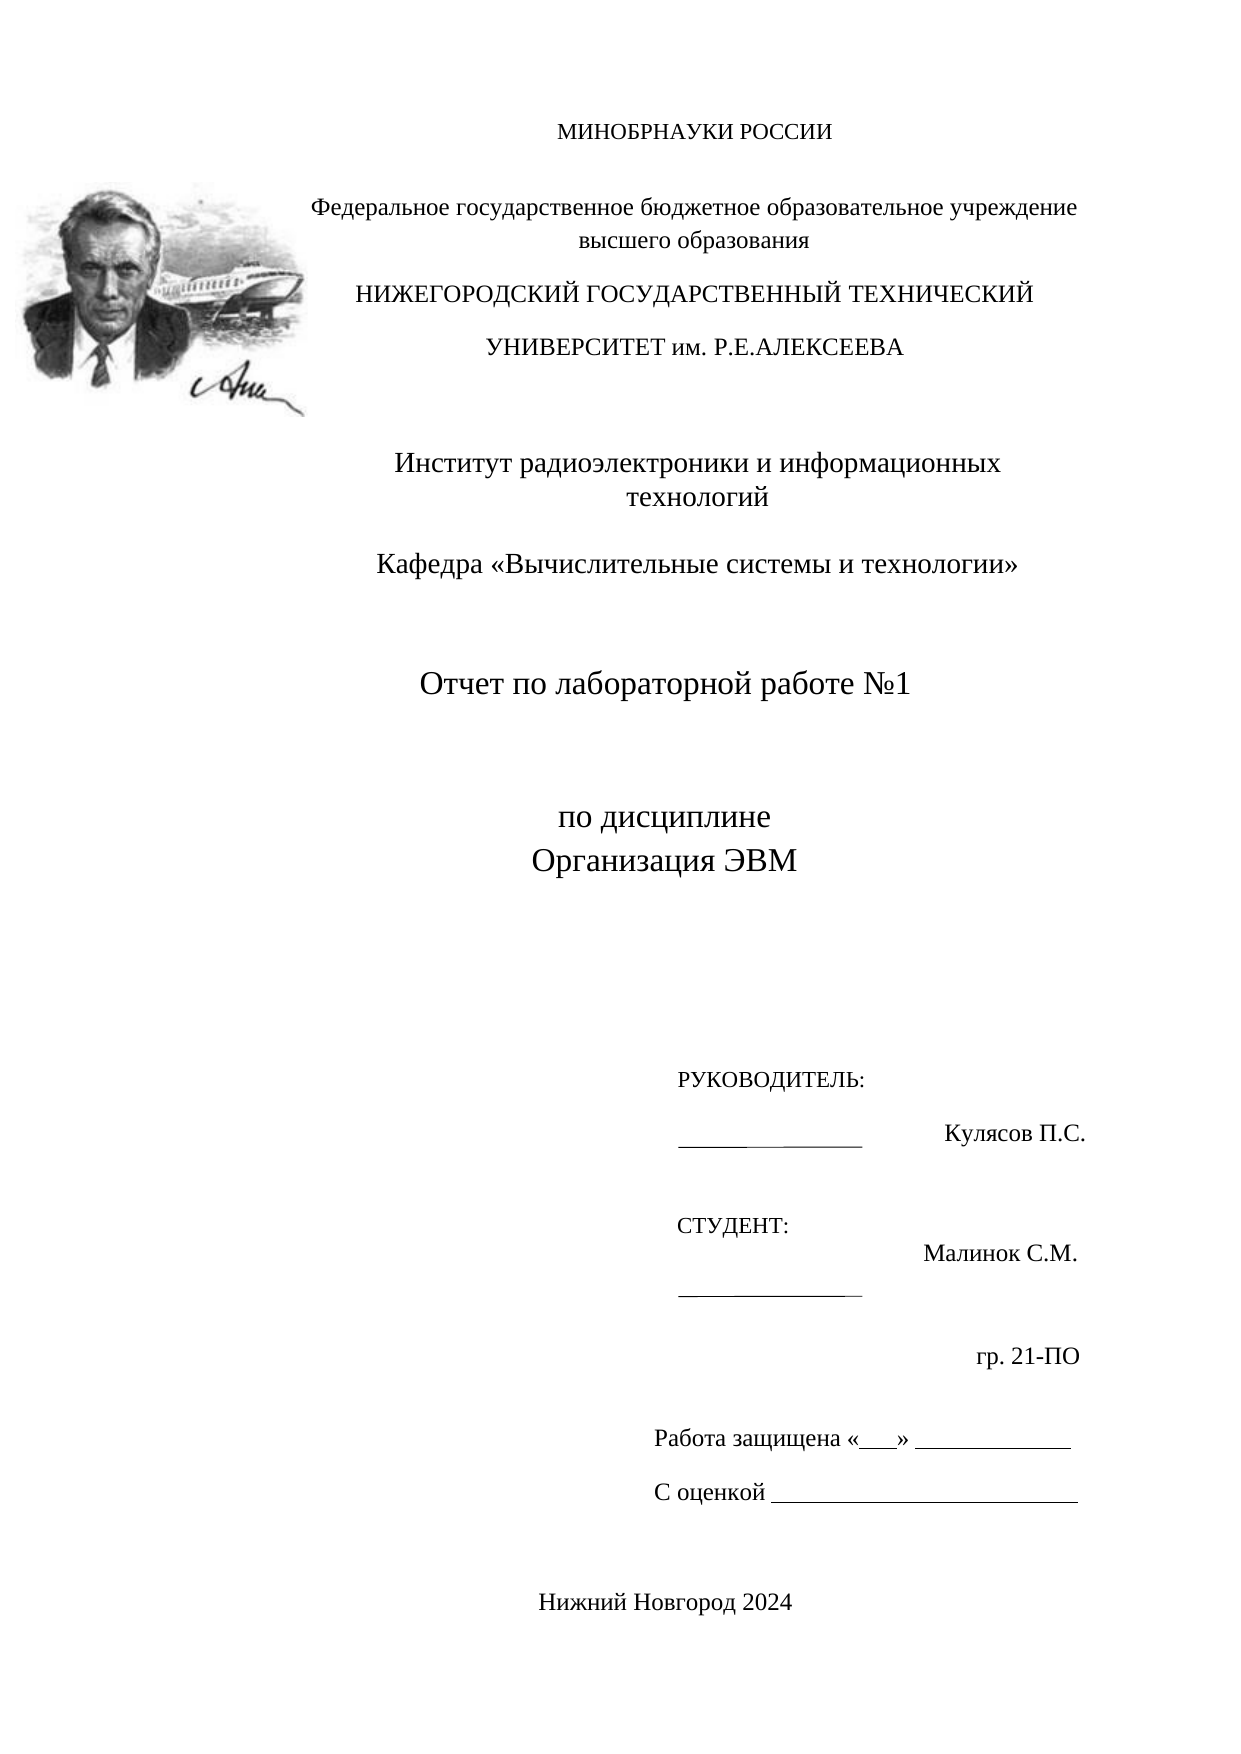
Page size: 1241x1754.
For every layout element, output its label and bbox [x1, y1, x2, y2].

picture [15, 182, 308, 417]
